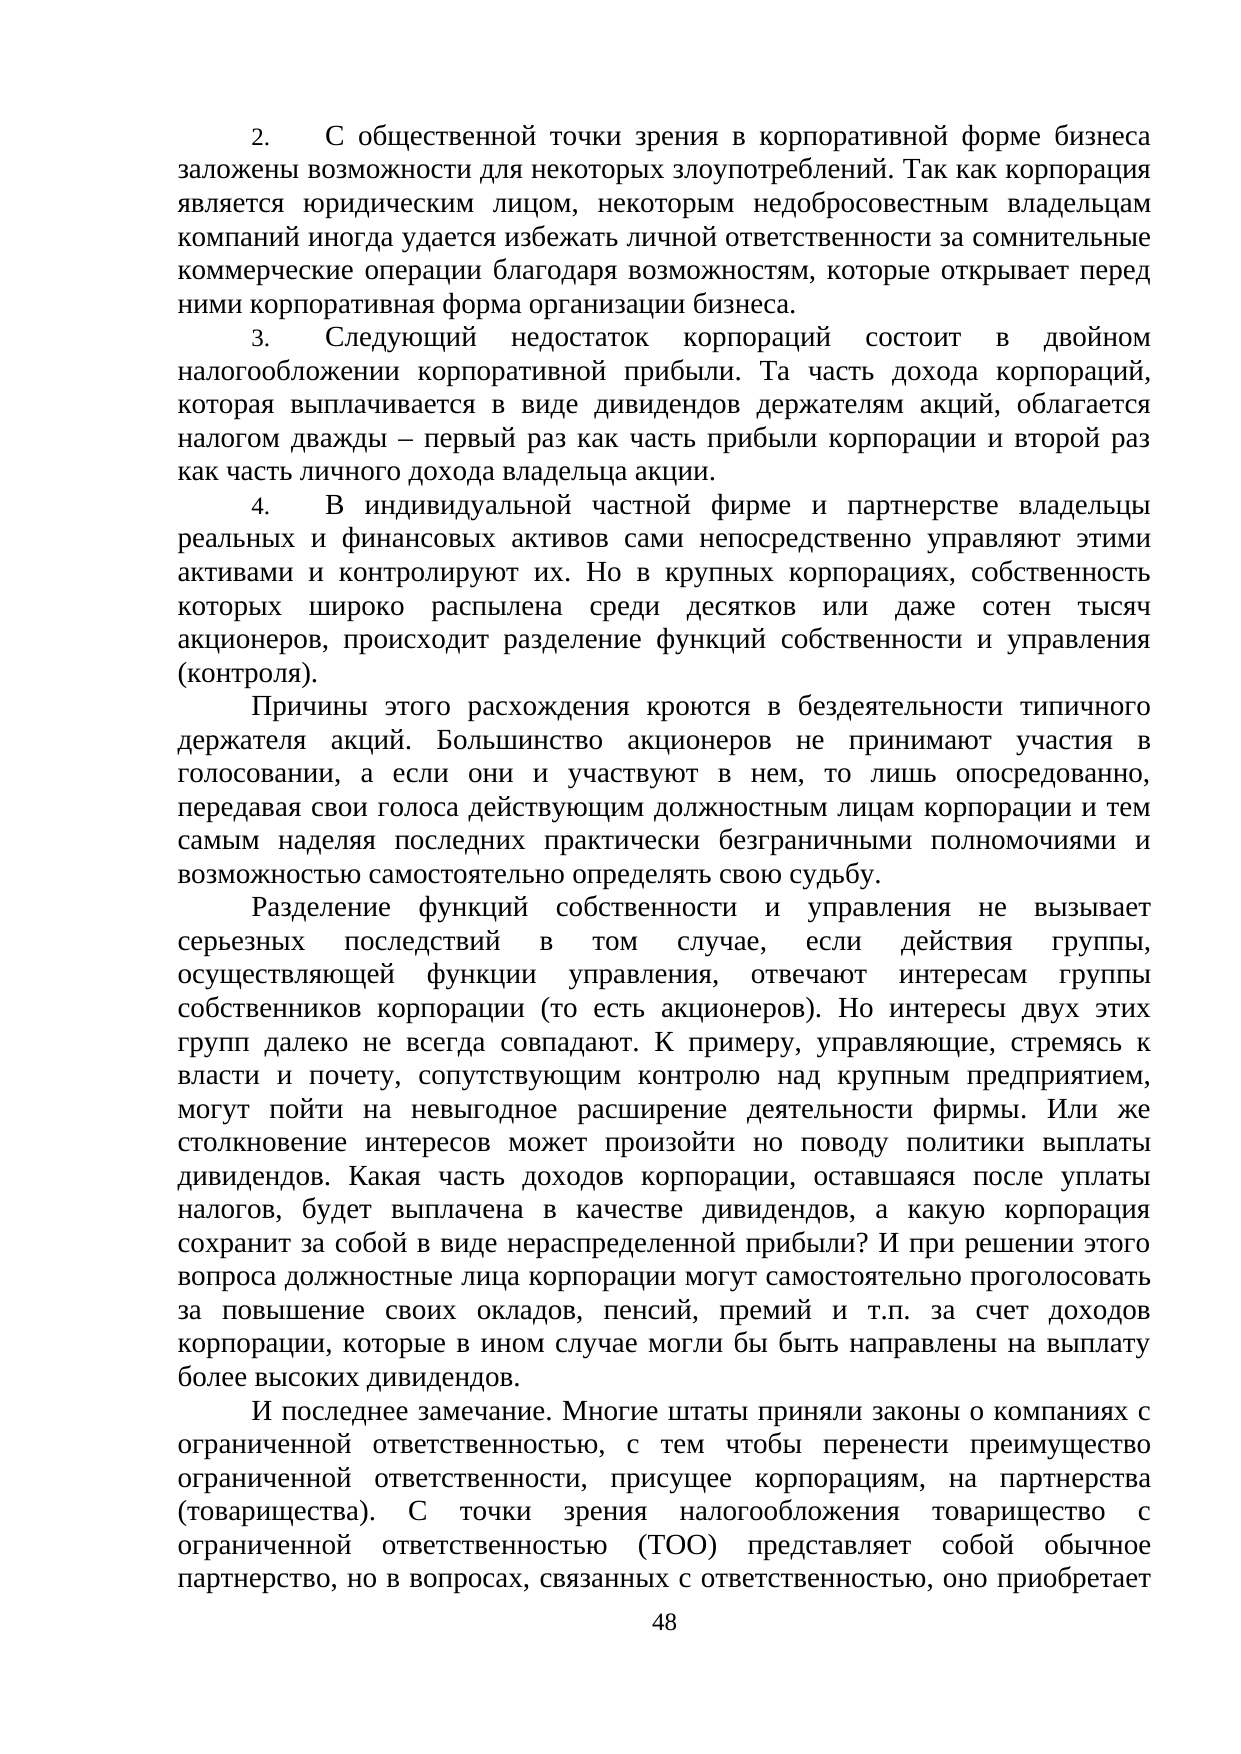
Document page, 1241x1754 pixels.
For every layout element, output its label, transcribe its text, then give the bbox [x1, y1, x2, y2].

list В индивидуальной частной фирме и партнерстве владельцы реальных и финансовых активов сами непосредственно управляют этими активами и контролируют их. Но в крупных корпорациях, собственность которых широко распылена среди десятков или даже сотен тысяч акционеров, происходит разделение функций собственности и управления (контроля). [177, 487, 1152, 688]
text Разделение функций собственности и управления не вызывает серьезных последствий в том случае, если действия группы, осуществляющей функции управления, отвечают интересам группы собственников корпорации (то есть акционеров). Но интересы двух этих групп далеко не всегда совпадают. К примеру, управляющие, стремясь к власти и почету, сопутствующим контролю над крупным предприятием, могут пойти на невыгодное расширение деятельности фирмы. Или же столкновение интересов может произойти но поводу политики выплаты дивидендов. Какая часть доходов корпорации, оставшаяся после уплаты налогов, будет выплачена в качестве дивидендов, а какую корпорация сохранит за собой в виде нераспределенной прибыли? И при решении этого вопроса должностные лица корпорации могут самостоятельно проголосовать за повышение своих окладов, пенсий, премий и т.п. за счет доходов корпорации, которые в ином случае могли бы быть направлены на выплату более высоких дивидендов. [177, 889, 1152, 1393]
list С общественной точки зрения в корпоративной форме бизнеса заложены возможности для некоторых злоупотреблений. Так как корпорация является юридическим лицом, некоторым недобросовестным владельцам компаний иногда удается избежать личной ответственности за сомнительные коммерческие операции благодаря возможностям, которые открывает перед ними корпоративная форма организации бизнеса. [177, 118, 1152, 319]
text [177, 1393, 1152, 1594]
text Причины этого расхождения кроются в бездеятельности типичного держателя акций. Большинство акционеров не принимают участия в голосовании, а если они и участвуют в нем, то лишь опосредованно, передавая свои голоса действующим должностным лицам корпорации и тем самым наделяя последних практически безграничными полномочиями и возможностью самостоятельно определять свою судьбу. [177, 688, 1152, 889]
list Следующий недостаток корпораций состоит в двойном налогообложении корпоративной прибыли. Та часть дохода корпораций, которая выплачивается в виде дивидендов держателям акций, облагается налогом дважды – первый раз как часть прибыли корпорации и второй раз как часть личного дохода владельца акции. [177, 319, 1152, 487]
